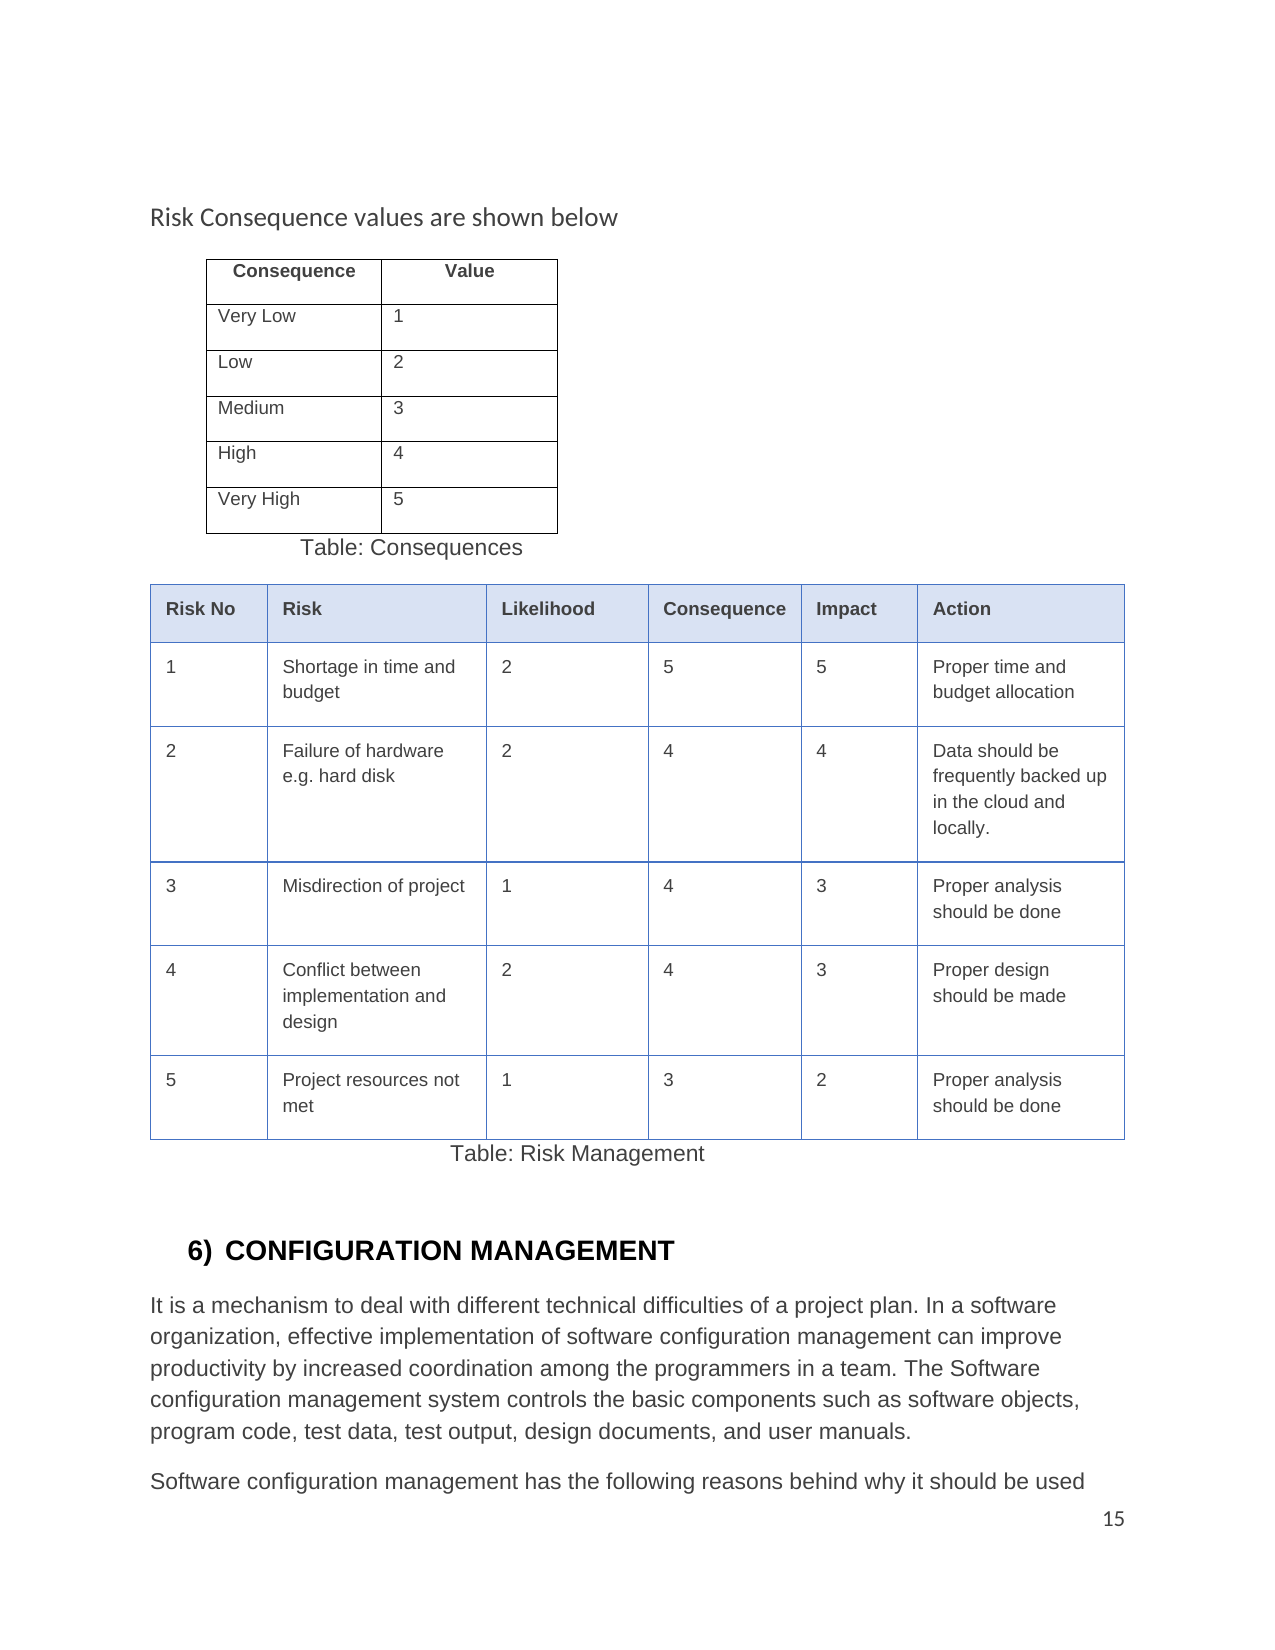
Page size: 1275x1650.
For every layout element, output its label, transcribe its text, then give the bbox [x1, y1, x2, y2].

table_cell 5 [382, 488, 557, 532]
table_cell Very Low [207, 305, 381, 350]
text Table: Consequences [150, 533, 1125, 560]
table_cell 2 [151, 727, 267, 861]
table_cell 1 [382, 305, 557, 350]
table_cell Proper design should be made [918, 946, 1124, 1055]
table_cell Misdirection of project [268, 863, 486, 945]
table_cell 3 [151, 863, 267, 945]
table_cell Proper time and budget allocation [918, 643, 1124, 726]
text Table: Risk Management [150, 1140, 1125, 1167]
table_header Likelihood [487, 585, 648, 642]
table_cell 2 [382, 351, 557, 396]
table_cell 1 [487, 863, 648, 945]
table_cell 5 [649, 643, 801, 726]
table_header Risk [268, 585, 486, 642]
table_cell Failure of hardware e.g. hard disk [268, 727, 486, 861]
table_header Risk No [151, 585, 267, 642]
table_header Consequence [649, 585, 801, 642]
table_cell 1 [487, 1056, 648, 1139]
table_cell Shortage in time and budget [268, 643, 486, 726]
table_cell 4 [802, 727, 917, 861]
table_cell 4 [649, 946, 801, 1055]
table_cell 4 [649, 727, 801, 861]
table_cell High [207, 442, 381, 487]
table_cell 2 [487, 727, 648, 861]
table_cell 1 [151, 643, 267, 726]
table_cell 2 [802, 1056, 917, 1139]
table_cell Proper analysis should be done [918, 1056, 1124, 1139]
subtitle Configuration Management [187, 1234, 1125, 1267]
text Software configuration management has the following reasons behind why it should be used [150, 1468, 1125, 1494]
table_header Consequence [207, 260, 381, 304]
table_cell 4 [151, 946, 267, 1055]
table_cell 3 [382, 397, 557, 441]
table_cell 5 [802, 643, 917, 726]
table_cell Very High [207, 488, 381, 532]
table_cell Conflict between implementation and design [268, 946, 486, 1055]
table_cell 3 [649, 1056, 801, 1139]
table_cell 2 [487, 643, 648, 726]
table_header Value [382, 260, 557, 304]
table_cell 4 [649, 863, 801, 945]
table_cell 4 [382, 442, 557, 487]
table_cell 3 [802, 946, 917, 1055]
table_cell Proper analysis should be done [918, 863, 1124, 945]
table_cell Low [207, 351, 381, 396]
table_cell Medium [207, 397, 381, 441]
table_header Impact [802, 585, 917, 642]
table_cell Data should be frequently backed up in the cloud and locally. [918, 727, 1124, 861]
table_header Action [918, 585, 1124, 642]
text Risk Consequence values are shown below [150, 200, 1125, 233]
table_cell 3 [802, 863, 917, 945]
table_cell 2 [487, 946, 648, 1055]
table_cell Project resources not met [268, 1056, 486, 1139]
table_cell 5 [151, 1056, 267, 1139]
text It is a mechanism to deal with different technical difficulties of a project plan. In a software organization, effective implementation of software configuration management can improve productivity by increased coordination among the programmers in a team. The Software configuration management system controls the basic components such as software objects, program code, test data, test output, design documents, and user manuals. [150, 1292, 1125, 1444]
